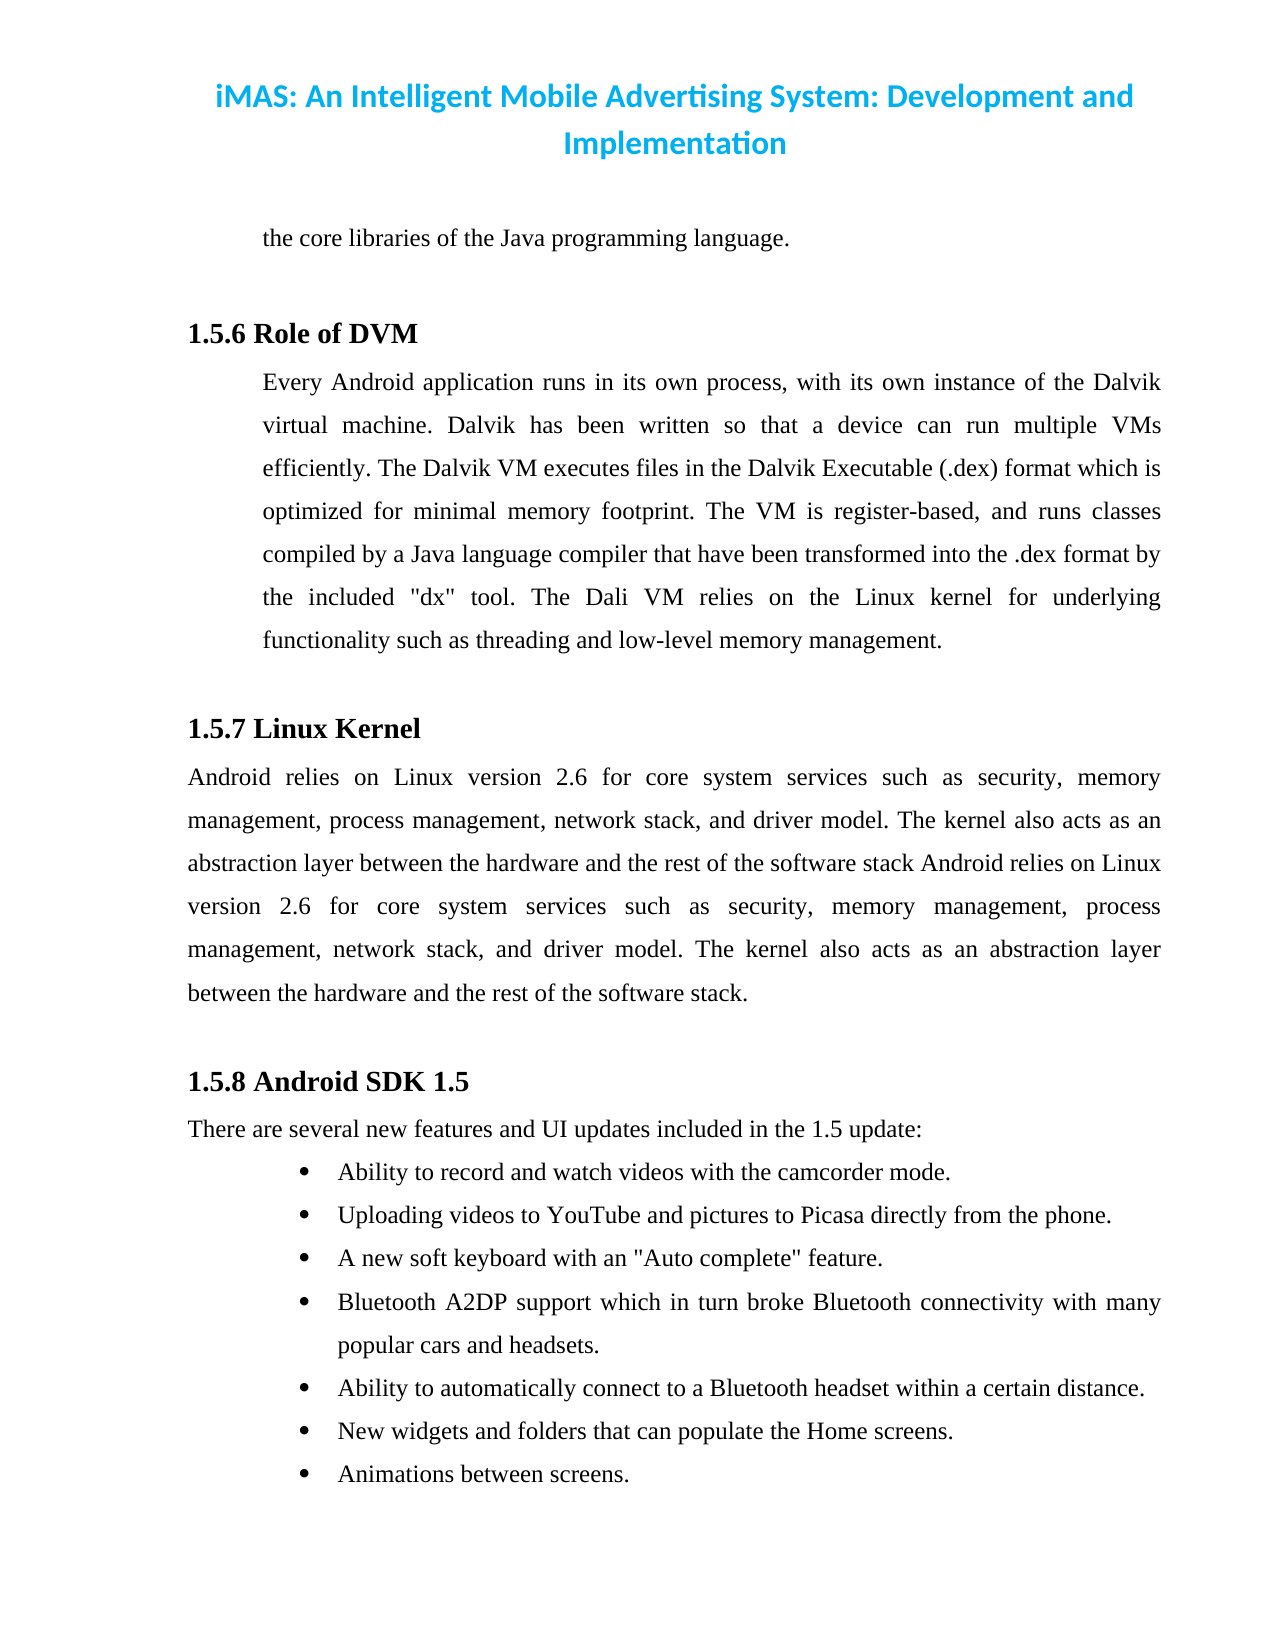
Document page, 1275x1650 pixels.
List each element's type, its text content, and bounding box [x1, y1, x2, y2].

list [update]Ability to automatically connect to a Bluetooth headset within a certain distance. [300, 1373, 1162, 1402]
list New widgets and folders that can populate the Home screens. [300, 1416, 1162, 1445]
text Android relies on Linux version 2.6 for core system services such as security, memory management, process management, network stack, and driver model. The kernel also acts as an abstraction layer between the hardware and the rest of the software stack Android relies on Linux version 2.6 for core system services such as security, memory management, process management, network stack, and driver model. The kernel also acts as an abstraction layer between the hardware and the rest of the software stack. [187, 762, 1162, 1006]
text Every Android application runs in its own process, with its own instance of the Dalvik virtual machine. Dalvik has been written so that a device can run multiple VMs efficiently. The Dalvik VM executes files in the Dalvik Executable (.dex) format which is optimized for minimal memory footprint. The VM is register-based, and runs classes compiled by a Java language compiler that have been transformed into the .dex format by the included "dx" tool. The Dali VM relies on the Linux kernel for underlying functionality such as threading and low-level memory management. [262, 367, 1162, 654]
list Bluetooth A2DP support which in turn broke Bluetooth connectivity with many popular cars and headsets. [300, 1287, 1162, 1358]
text 1.5.6 Role of DVM [187, 316, 1162, 350]
text 1.5.7 Linux Kernel [187, 712, 1162, 745]
list Animations between screens. [300, 1459, 1162, 1488]
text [262, 223, 1162, 252]
text There are several new features and UI updates included in the 1.5 update: [187, 1114, 1162, 1143]
list A new soft keyboard with an "Auto complete" feature. [300, 1243, 1162, 1272]
list Ability to record and watch videos with the camcorder mode. [300, 1157, 1162, 1186]
text 1.5.8 Android SDK 1.5 [187, 1064, 1162, 1097]
list Uploading videos to YouTube and pictures to Picasa directly from the phone. [300, 1200, 1162, 1229]
